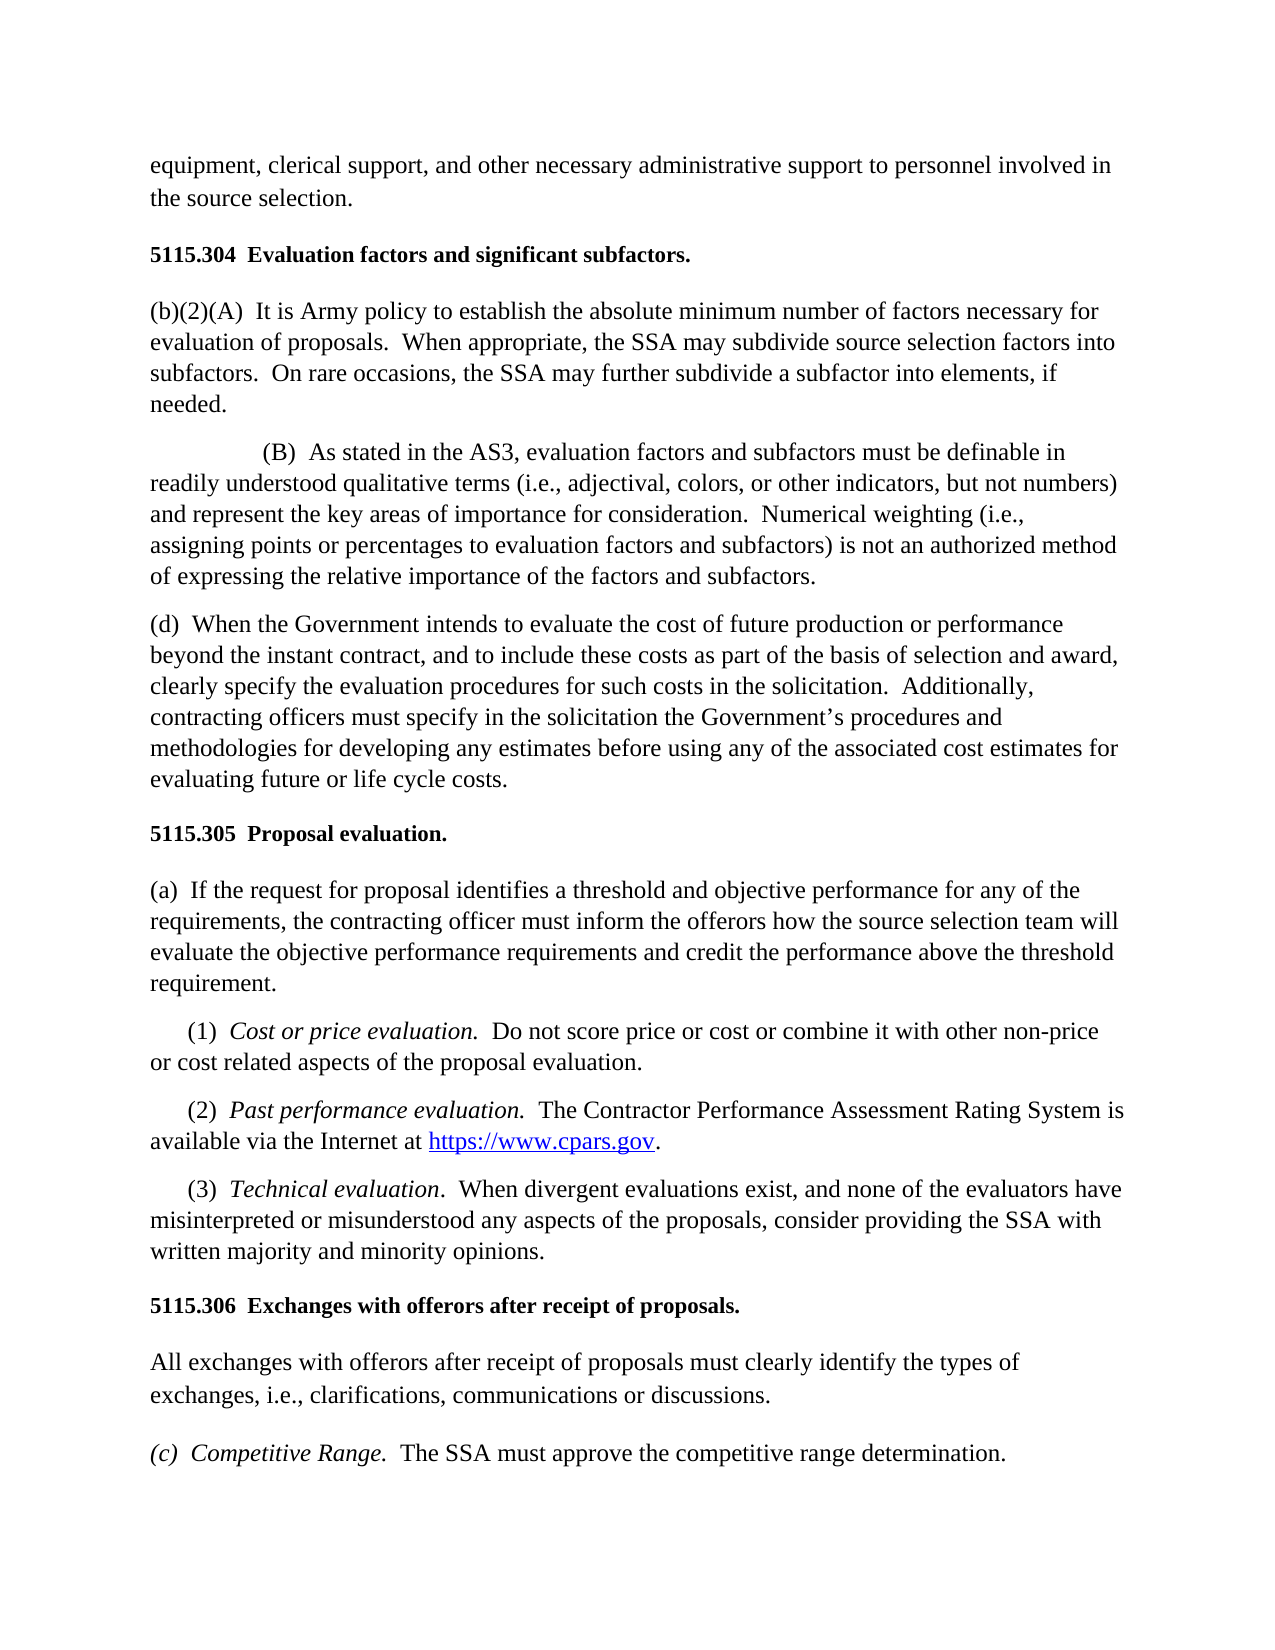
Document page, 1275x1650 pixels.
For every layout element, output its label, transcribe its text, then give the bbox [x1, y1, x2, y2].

subtitle 5115.305 Proposal evaluation. [150, 820, 1125, 847]
list (d) When the Government intends to evaluate the cost of future production or performance beyond the instant contract, and to include these costs as part of the basis of selection and award, clearly specify the evaluation procedures for such costs in the solicitation. Additionally, contracting officers must specify in the solicitation the Government’s procedures and methodologies for developing any estimates before using any of the associated cost estimates for evaluating future or life cycle costs. [150, 609, 1125, 793]
list (2) Past performance evaluation. The Contractor Performance Assessment Rating System is available via the Internet at https://www.cpars.gov. [150, 1095, 1125, 1155]
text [150, 150, 1125, 212]
subtitle 5115.304 Evaluation factors and significant subfactors. [150, 241, 1125, 267]
list (b)(2)(A) It is Army policy to establish the absolute minimum number of factors necessary for evaluation of proposals. When appropriate, the SSA may subdivide source selection factors into subfactors. On rare occasions, the SSA may further subdivide a subfactor into elements, if needed. [150, 296, 1125, 418]
list (3) Technical evaluation. When divergent evaluations exist, and none of the evaluators have misinterpreted or misunderstood any aspects of the proposals, consider providing the SSA with written majority and minority opinions. [150, 1174, 1125, 1264]
text All exchanges with offerors after receipt of proposals must clearly identify the types of exchanges, i.e., clarifications, communications or discussions. [150, 1347, 1125, 1409]
list (B) As stated in the AS3, evaluation factors and subfactors must be definable in readily understood qualitative terms (i.e., adjectival, colors, or other indicators, but not numbers) and represent the key areas of importance for consideration. Numerical weighting (i.e., assigning points or percentages to evaluation factors and subfactors) is not an authorized method of expressing the relative importance of the factors and subfactors. [150, 437, 1125, 590]
list (a) If the request for proposal identifies a threshold and objective performance for any of the requirements, the contracting officer must inform the offerors how the source selection team will evaluate the objective performance requirements and credit the performance above the threshold requirement. [150, 875, 1125, 997]
list (c) Competitive Range. The SSA must approve the competitive range determination. [150, 1438, 1125, 1467]
subtitle 5115.306 Exchanges with offerors after receipt of proposals. [150, 1292, 1125, 1318]
list (1) Cost or price evaluation. Do not score price or cost or combine it with other non-price or cost related aspects of the proposal evaluation. [150, 1016, 1125, 1076]
